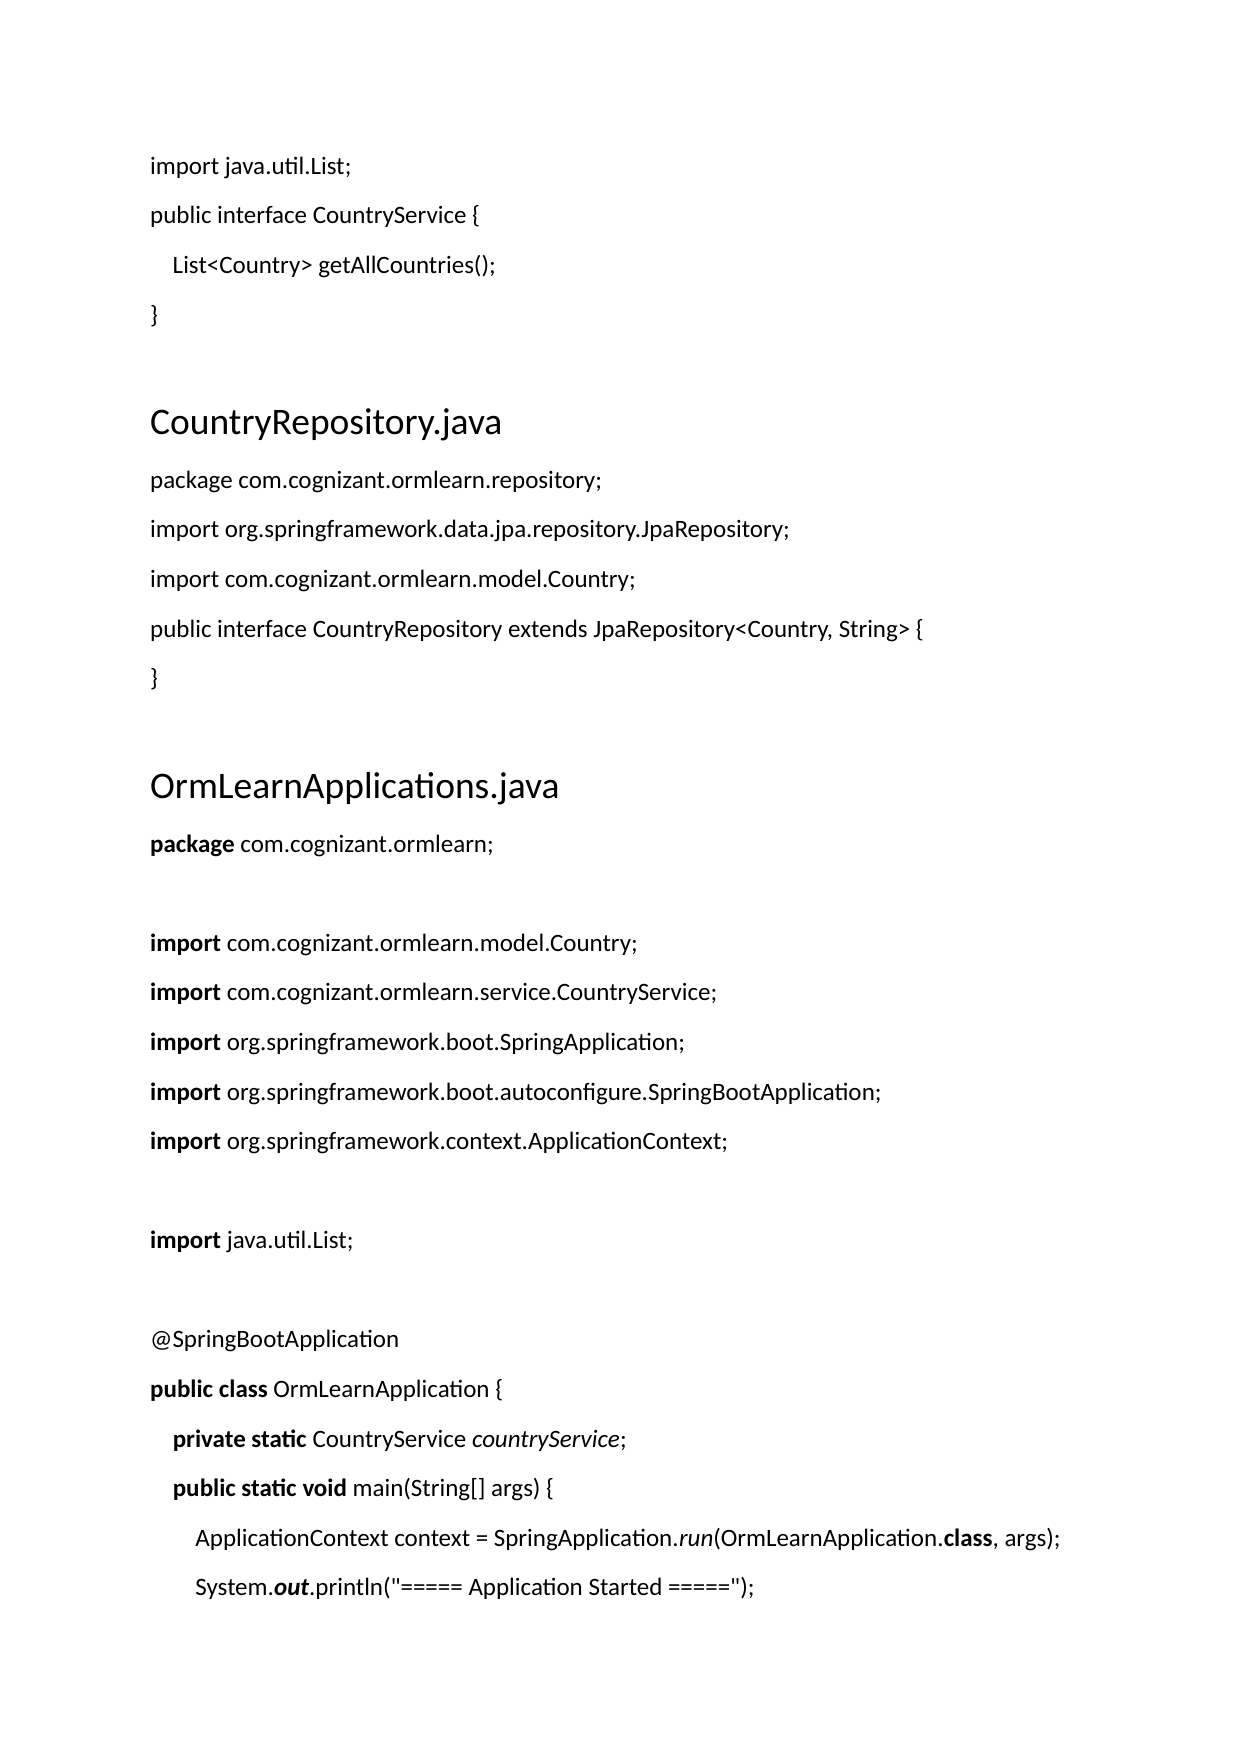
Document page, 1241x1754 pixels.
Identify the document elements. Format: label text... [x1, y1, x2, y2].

text ApplicationContext context = SpringApplication.run(OrmLearnApplication.class, args); [150, 1522, 1090, 1552]
text public class OrmLearnApplication { [150, 1373, 1090, 1404]
text import org.springframework.boot.autoconfigure.SpringBootApplication; [150, 1076, 1090, 1106]
text import com.cognizant.ormlearn.model.Country; [150, 563, 1090, 594]
text package com.cognizant.ormlearn; [150, 828, 1090, 858]
text } [150, 662, 1090, 693]
text List<Country> getAllCountries(); [150, 249, 1090, 280]
text public static void main(String[] args) { [150, 1472, 1090, 1503]
text public interface CountryRepository extends JpaRepository<Country, String> { [150, 613, 1090, 643]
text System.out.println("===== Application Started ====="); [150, 1571, 1090, 1602]
text @SpringBootApplication [150, 1323, 1090, 1354]
text import org.springframework.context.ApplicationContext; [150, 1125, 1090, 1156]
text import org.springframework.data.jpa.repository.JpaRepository; [150, 514, 1090, 544]
text import org.springframework.boot.SpringApplication; [150, 1026, 1090, 1057]
text OrmLearnApplications.java [150, 762, 1090, 807]
text import java.util.List; [150, 150, 1090, 181]
text import java.util.List; [150, 1224, 1090, 1255]
text CountryRepository.java [150, 398, 1090, 444]
text private static CountryService countryService; [150, 1423, 1090, 1453]
text import com.cognizant.ormlearn.service.CountryService; [150, 976, 1090, 1007]
text } [150, 299, 1090, 329]
text import com.cognizant.ormlearn.model.Country; [150, 927, 1090, 957]
text package com.cognizant.ormlearn.repository; [150, 464, 1090, 494]
text public interface CountryService { [150, 199, 1090, 230]
